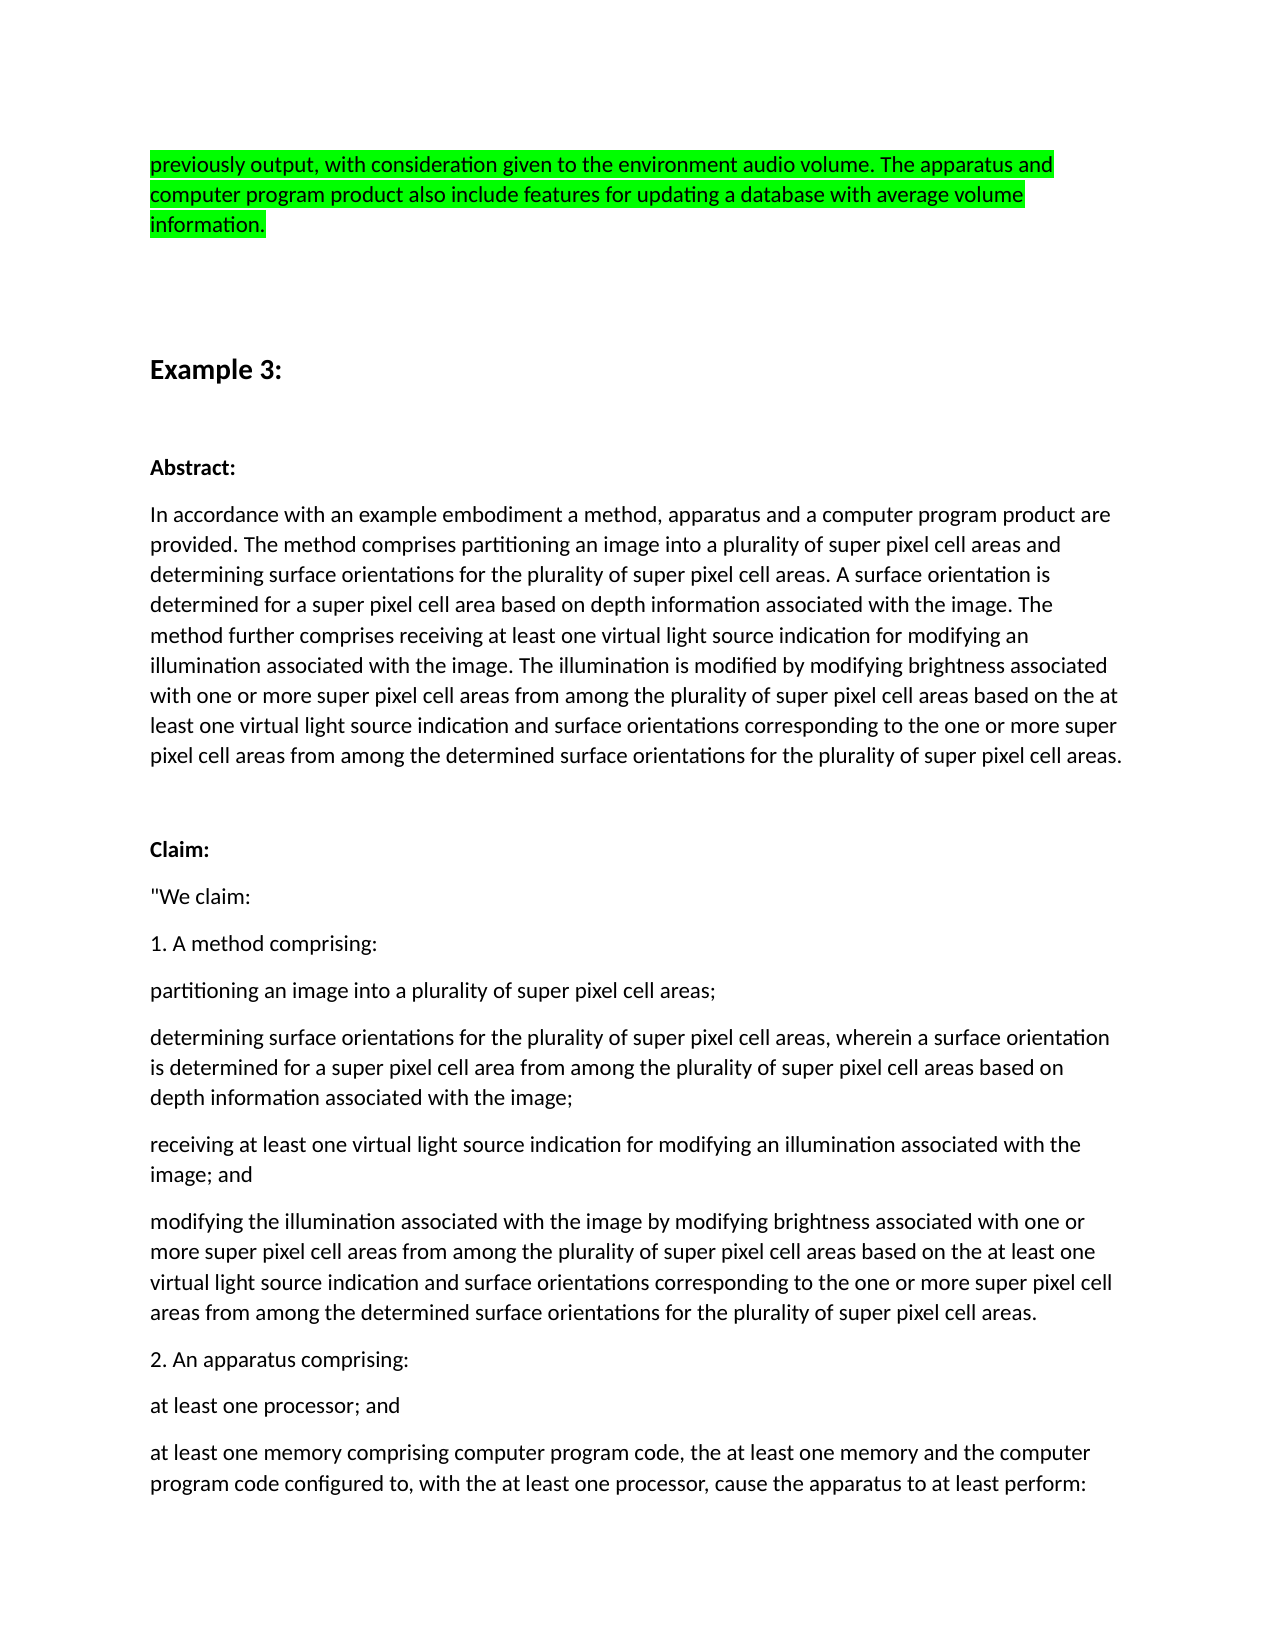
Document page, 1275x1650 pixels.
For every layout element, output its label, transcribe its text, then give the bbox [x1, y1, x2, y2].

text at least one memory comprising computer program code, the at least one memory and the computer program code configured to, with the at least one processor, cause the apparatus to at least perform: [150, 1438, 1125, 1497]
text determining surface orientations for the plurality of super pixel cell areas, wherein a surface orientation is determined for a super pixel cell area from among the plurality of super pixel cell areas based on depth information associated with the image; [150, 1023, 1125, 1111]
text at least one processor; and [150, 1392, 1125, 1419]
text 2. An apparatus comprising: [150, 1345, 1125, 1373]
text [150, 150, 1125, 238]
text Abstract: [150, 453, 1125, 481]
text partitioning an image into a plurality of super pixel cell areas; [150, 976, 1125, 1004]
text Example 3: [150, 351, 1125, 387]
text Claim: [150, 835, 1125, 863]
text modifying the illumination associated with the image by modifying brightness associated with one or more super pixel cell areas from among the plurality of super pixel cell areas based on the at least one virtual light source indication and surface orientations corresponding to the one or more super pixel cell areas from among the determined surface orientations for the plurality of super pixel cell areas. [150, 1207, 1125, 1326]
text 1. A method comprising: [150, 929, 1125, 957]
text receiving at least one virtual light source indication for modifying an illumination associated with the image; and [150, 1130, 1125, 1188]
text "We claim: [150, 882, 1125, 910]
text In accordance with an example embodiment a method, apparatus and a computer program product are provided. The method comprises partitioning an image into a plurality of super pixel cell areas and determining surface orientations for the plurality of super pixel cell areas. A surface orientation is determined for a super pixel cell area based on depth information associated with the image. The method further comprises receiving at least one virtual light source indication for modifying an illumination associated with the image. The illumination is modified by modifying brightness associated with one or more super pixel cell areas from among the plurality of super pixel cell areas based on the at least one virtual light source indication and surface orientations corresponding to the one or more super pixel cell areas from among the determined surface orientations for the plurality of super pixel cell areas. [150, 500, 1125, 769]
